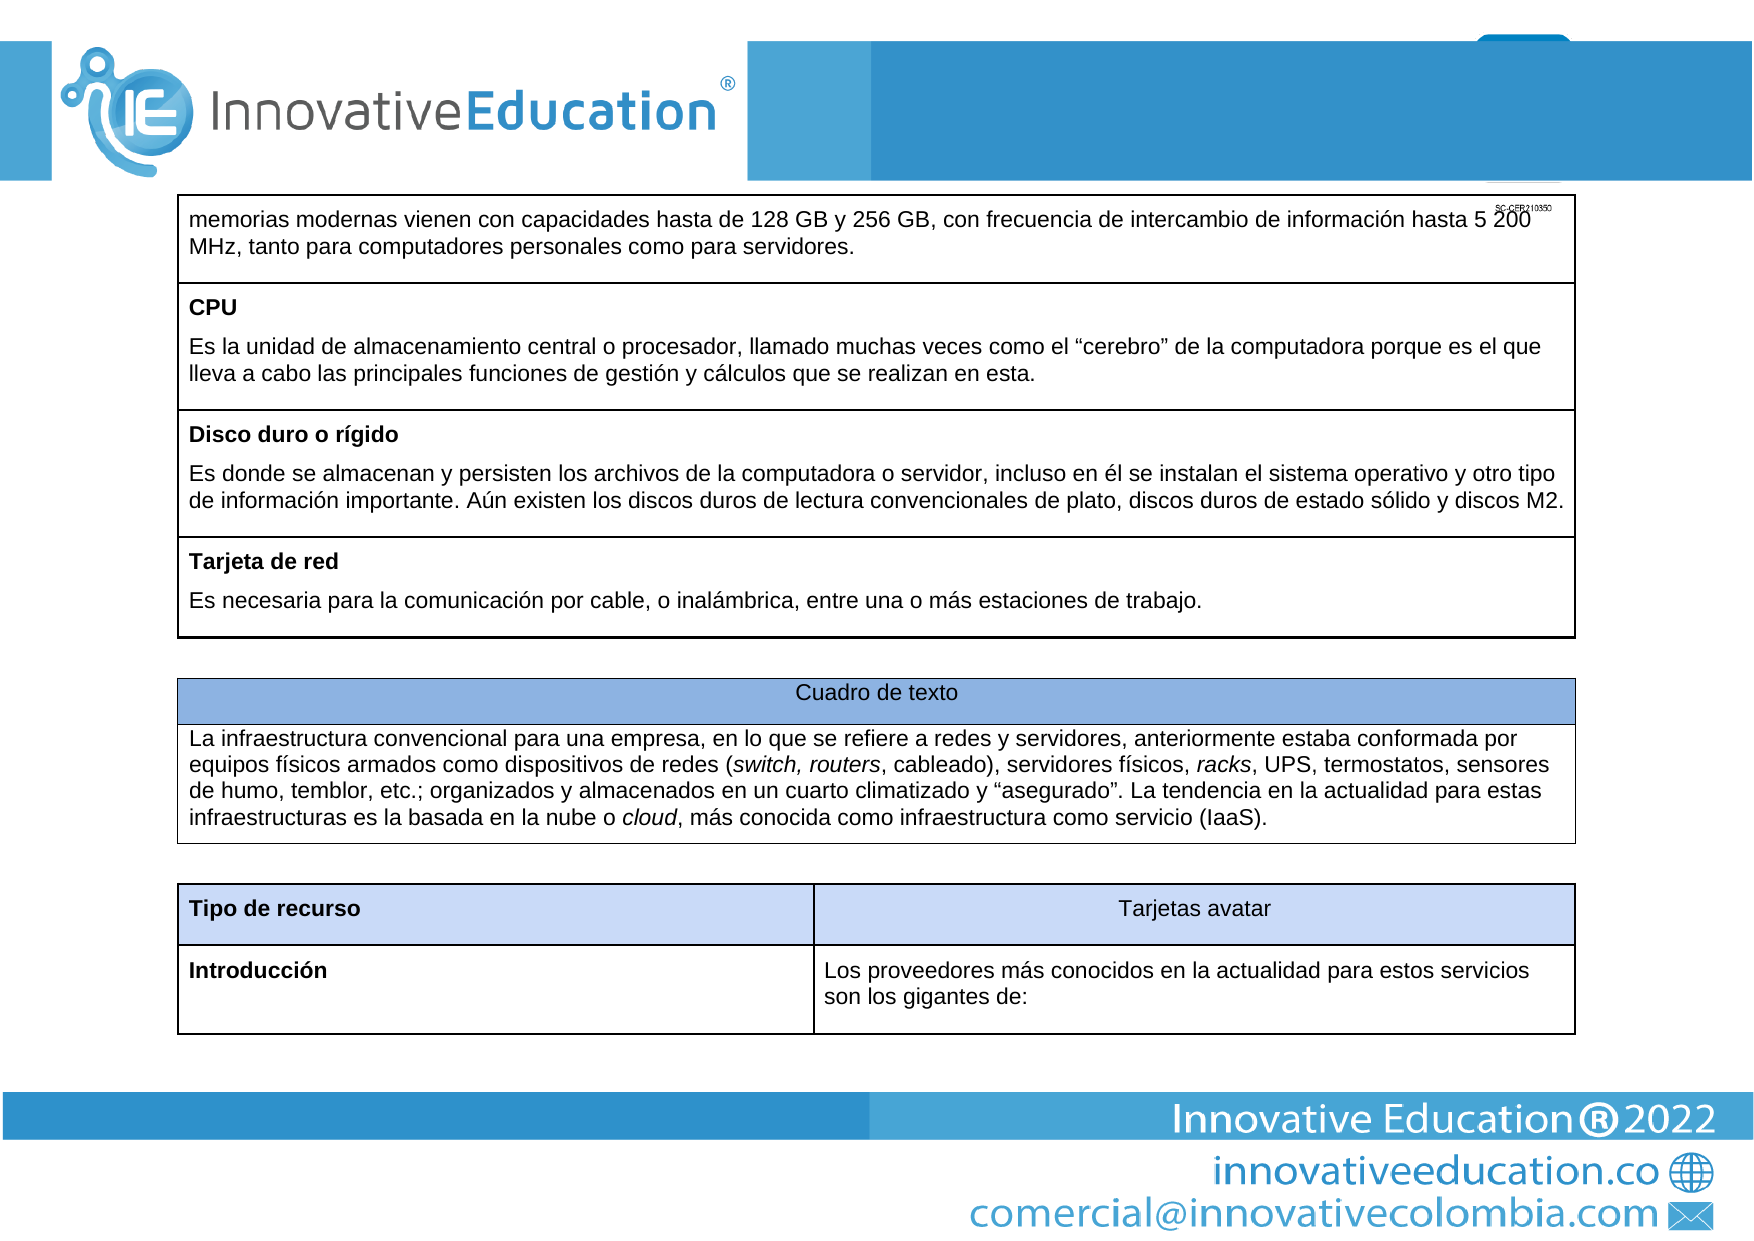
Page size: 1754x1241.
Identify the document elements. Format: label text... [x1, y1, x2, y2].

table_cell Los proveedores más conocidos en la actualidad para estos servicios son los gigantes de: [815, 946, 1574, 1032]
picture [0, 28, 1752, 194]
table_header Cuadro de texto [178, 679, 1575, 724]
table_header Tipo de recurso [179, 885, 813, 944]
table_cell CPU Es la unidad de almacenamiento central o procesador, llamado muchas veces como el “cerebro” de la computadora porque es el que lleva a cabo las principales funciones de gestión y cálculos que se realizan en esta. [179, 284, 1574, 409]
picture [2, 1091, 1754, 1237]
table_cell Disco duro o rígido Es donde se almacenan y persisten los archivos de la computadora o servidor, incluso en él se instalan el sistema operativo y otro tipo de información importante. Aún existen los discos duros de lectura convencionales de plato, discos duros de estado sólido y discos M2. [179, 411, 1574, 536]
table_cell Tarjeta de red Es necesaria para la comunicación por cable, o inalámbrica, entre una o más estaciones de trabajo. [179, 538, 1574, 636]
table_header Tarjetas avatar [815, 885, 1574, 944]
table_cell La infraestructura convencional para una empresa, en lo que se refiere a redes y servidores, anteriormente estaba conformada por equipos físicos armados como dispositivos de redes (switch, routers, cableado), servidores físicos, racks, UPS, termostatos, sensores de humo, temblor, etc.; organizados y almacenados en un cuarto climatizado y “asegurado”. La tendencia en la actualidad para estas infraestructuras es la basada en la nube o cloud, más conocida como infraestructura como servicio (IaaS). [178, 725, 1575, 843]
table_cell Introducción [179, 946, 813, 1032]
